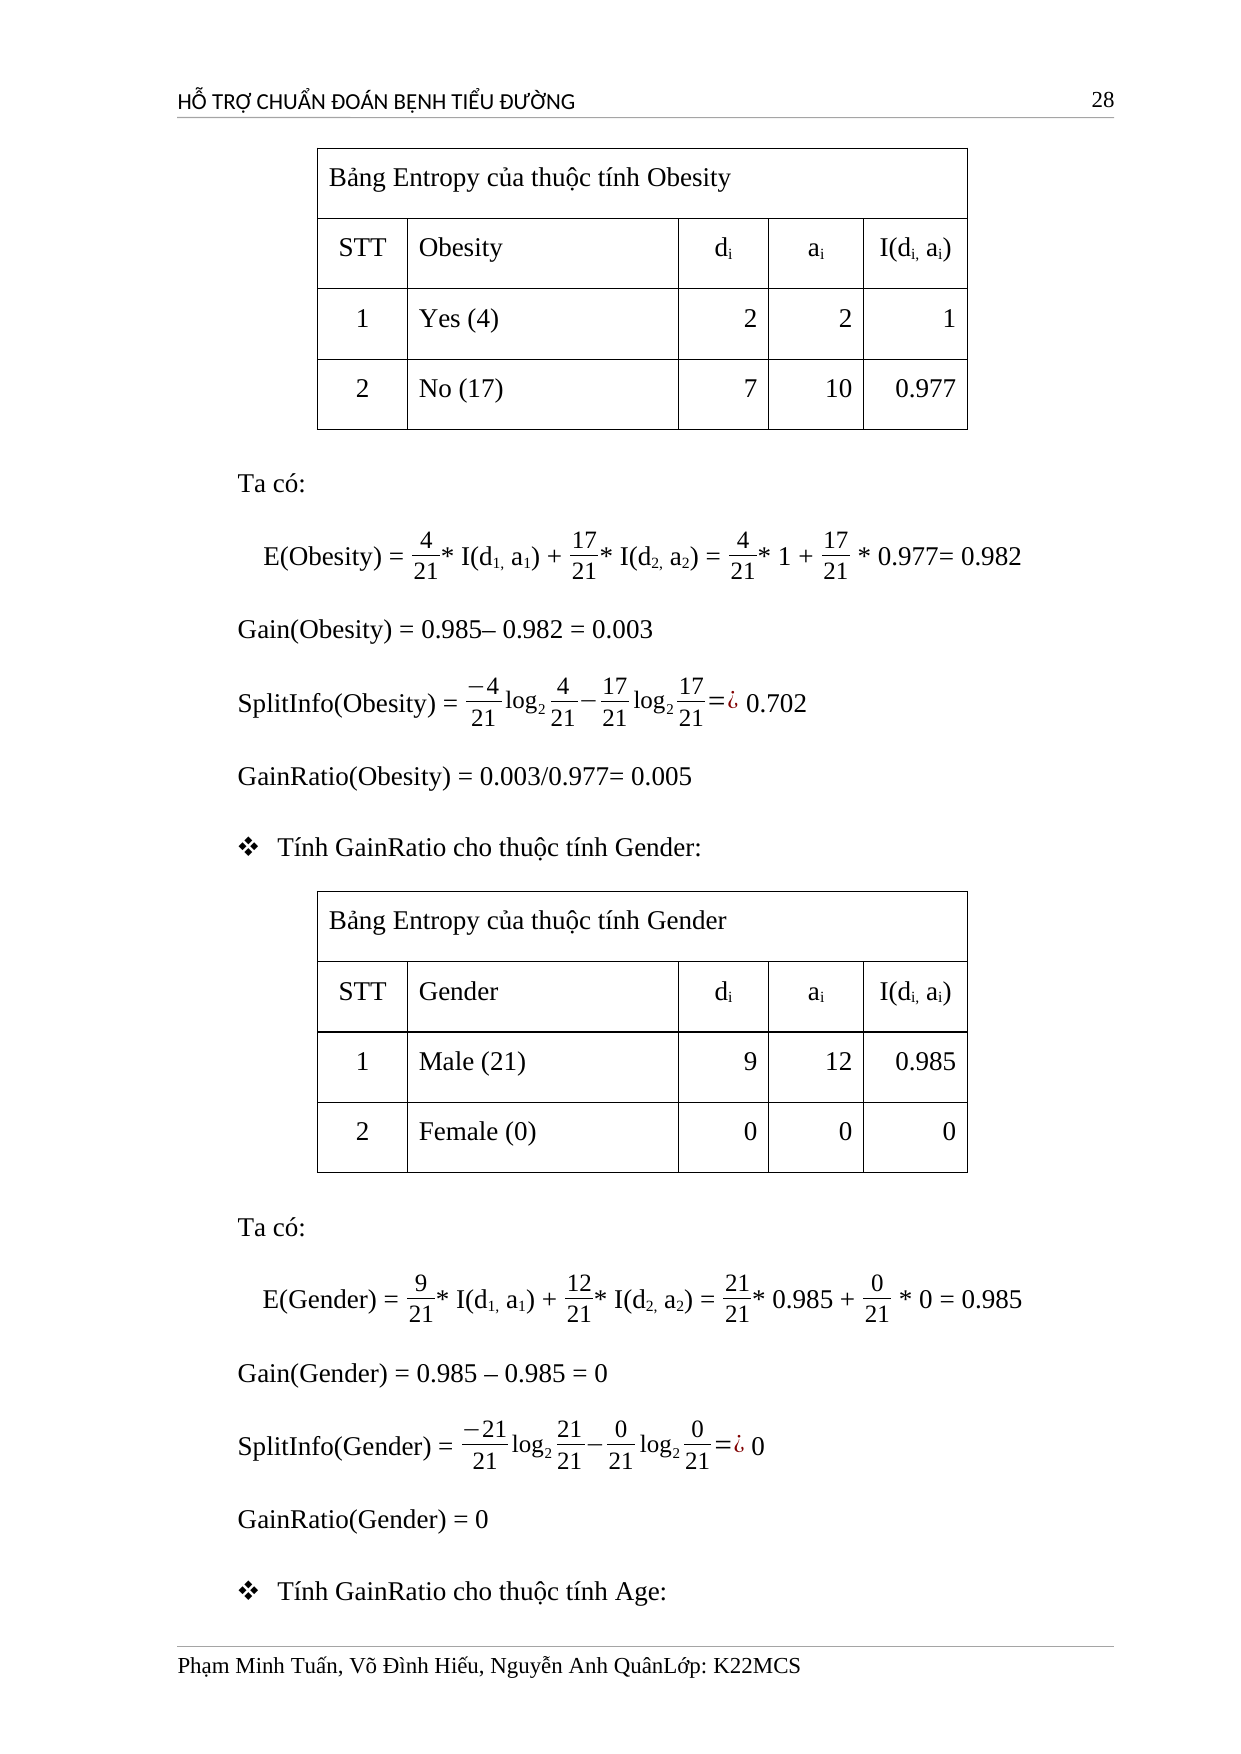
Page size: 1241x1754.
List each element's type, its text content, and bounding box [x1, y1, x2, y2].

list Tính GainRatio cho thuộc tính Gender: [236, 831, 1107, 863]
table_cell 0 [864, 1103, 967, 1172]
table_cell 1 [318, 1033, 407, 1102]
table_cell Yes (4) [408, 289, 678, 359]
table_cell Gender [408, 962, 678, 1031]
table_cell I(di, ai) [864, 219, 967, 288]
table_cell 2 [318, 1103, 407, 1172]
list Tính GainRatio cho thuộc tính Age: [236, 1574, 1107, 1606]
text SplitInfo(Obesity) = 0.702 [177, 673, 1107, 732]
table_header Bảng Entropy của thuộc tính Gender [318, 892, 967, 961]
table_cell I(di, ai) [864, 962, 967, 1031]
text E(Gender) = * I(d1, a1) + * I(d2, a2) = * 0.985 + * 0 = 0.985 [177, 1270, 1107, 1329]
table_cell STT [318, 219, 407, 288]
table_cell 2 [679, 289, 768, 359]
table_cell ai [769, 219, 863, 288]
table_cell 0.985 [864, 1033, 967, 1102]
table_cell STT [318, 962, 407, 1031]
table_cell Male (21) [408, 1033, 678, 1102]
text GainRatio(Gender) = 0 [177, 1503, 1107, 1534]
table_cell 1 [864, 289, 967, 359]
text Ta có: [177, 467, 1107, 499]
table_cell 0.977 [864, 360, 967, 429]
table_cell 0 [679, 1103, 768, 1172]
text Gain(Obesity) = 0.985– 0.982 = 0.003 [177, 614, 1107, 645]
table_cell 7 [679, 360, 768, 429]
table_cell 12 [769, 1033, 863, 1102]
table_cell No (17) [408, 360, 678, 429]
table_cell Female (0) [408, 1103, 678, 1172]
table_cell 9 [679, 1033, 768, 1102]
text SplitInfo(Gender) = 0 [177, 1416, 1107, 1475]
table_cell 0 [769, 1103, 863, 1172]
table_cell 2 [769, 289, 863, 359]
table_cell 10 [769, 360, 863, 429]
text E(Obesity) = * I(d1, a1) + * I(d2, a2) = * 1 + * 0.977= 0.982 [177, 527, 1107, 586]
text GainRatio(Obesity) = 0.003/0.977= 0.005 [177, 760, 1107, 791]
table_cell ai [769, 962, 863, 1031]
table_header Bảng Entropy của thuộc tính Obesity [318, 149, 967, 218]
table_cell Obesity [408, 219, 678, 288]
text Gain(Gender) = 0.985 – 0.985 = 0 [177, 1357, 1107, 1388]
table_cell di [679, 219, 768, 288]
table_cell 2 [318, 360, 407, 429]
text Ta có: [177, 1211, 1107, 1242]
table_cell di [679, 962, 768, 1031]
table_cell 1 [318, 289, 407, 359]
